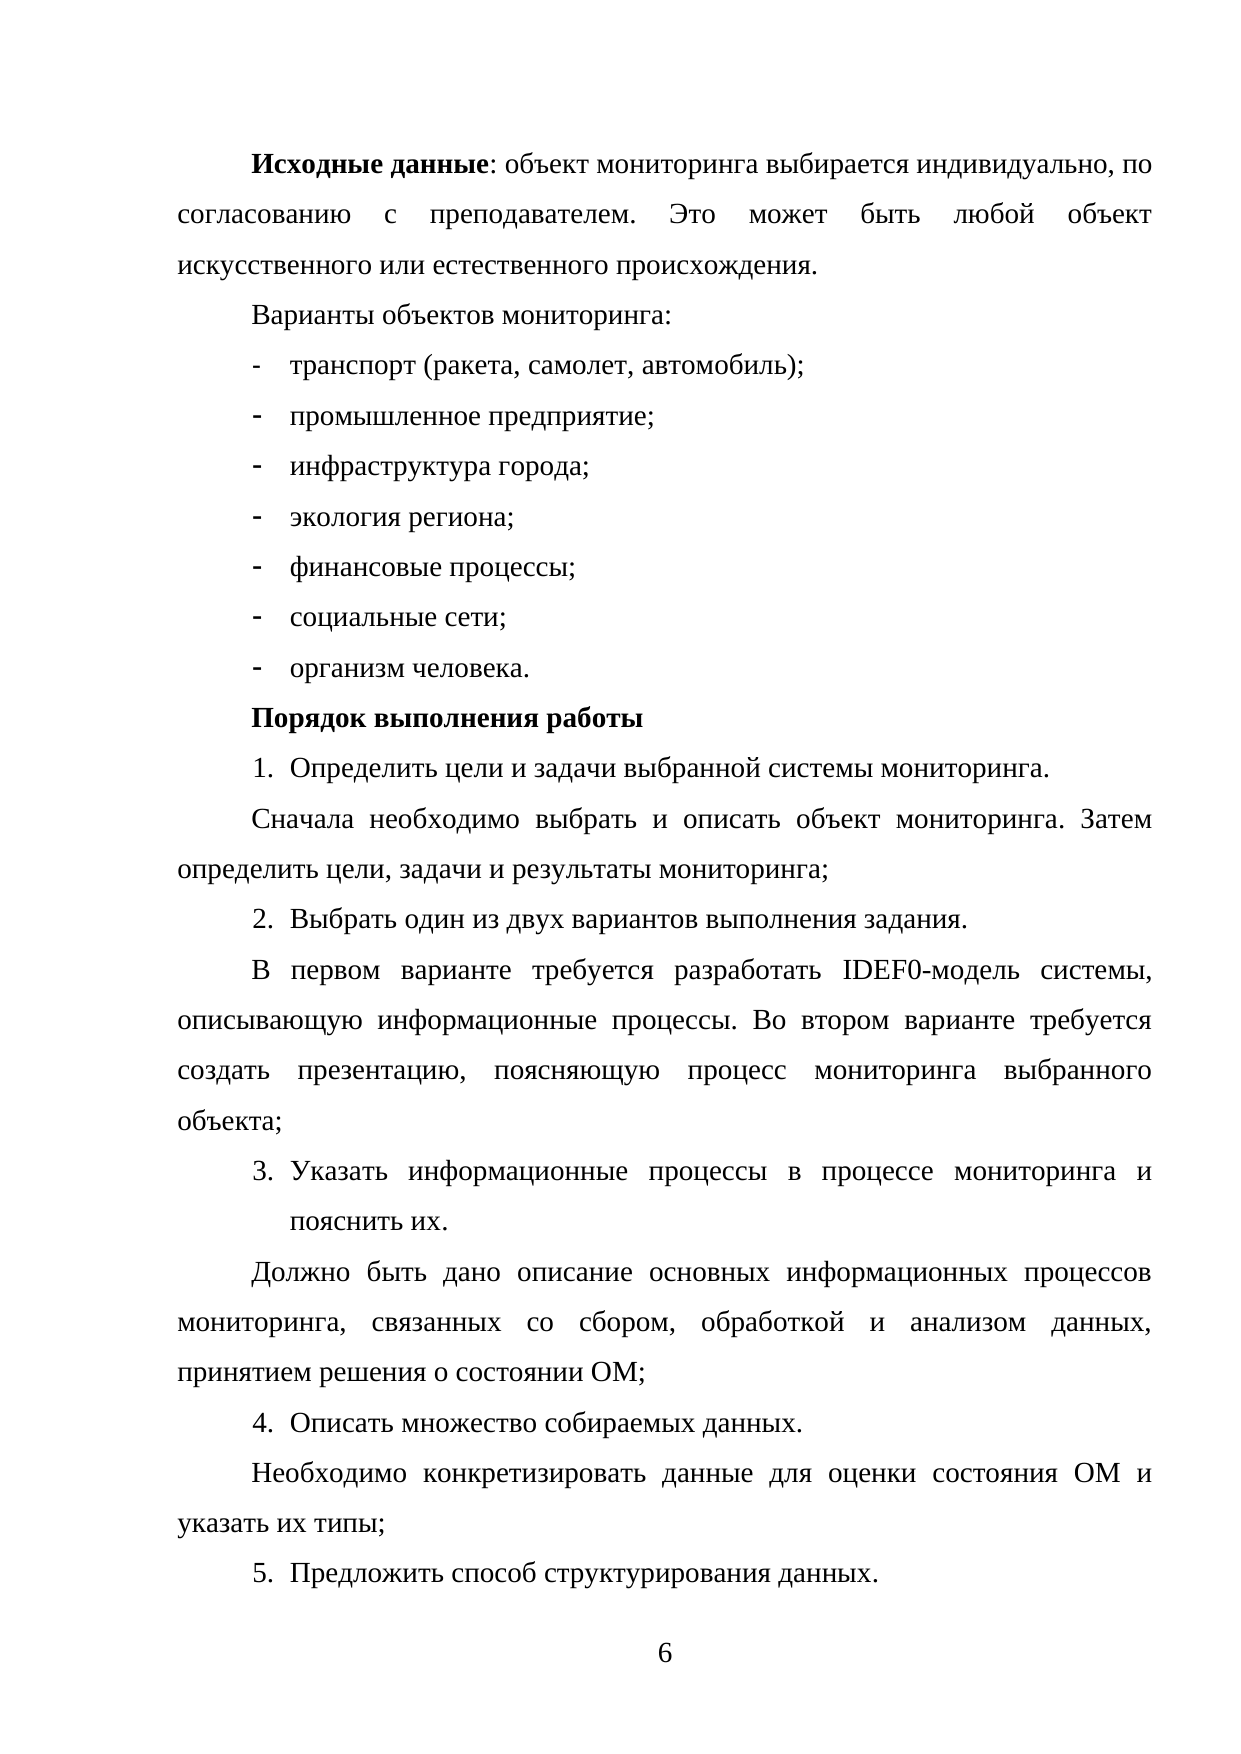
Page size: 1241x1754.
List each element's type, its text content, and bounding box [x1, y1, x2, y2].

text Должно быть дано описание основных информационных процессов мониторинга, связанных со сбором, обработкой и анализом данных, принятием решения о состоянии ОМ; [177, 1254, 1153, 1388]
list организм человека. [177, 650, 1153, 683]
list экология региона; [177, 499, 1153, 532]
text Сначала необходимо выбрать и описать объект мониторинга. Затем определить цели, задачи и результаты мониторинга; [177, 801, 1153, 885]
list финансовые процессы; [177, 549, 1153, 583]
text Исходные данные: объект мониторинга выбирается индивидуально, по согласованию с преподавателем. Это может быть любой объект искусственного или естественного происхождения. [177, 146, 1153, 280]
list транспорт (ракета, самолет, автомобиль); [177, 347, 1153, 381]
text Необходимо конкретизировать данные для оценки состояния ОМ и указать их типы; [177, 1455, 1153, 1539]
list Выбрать один из двух вариантов выполнения задания. [252, 902, 1153, 935]
list социальные сети; [177, 599, 1153, 633]
text В первом варианте требуется разработать IDEF0-модель системы, описывающую информационные процессы. Во втором варианте требуется создать презентацию, поясняющую процесс мониторинга выбранного объекта; [177, 952, 1153, 1136]
list Предложить способ структурирования данных. [252, 1556, 1153, 1589]
list промышленное предприятие; [177, 398, 1153, 431]
list инфраструктура города; [177, 448, 1153, 482]
text Варианты объектов мониторинга: [177, 297, 1153, 331]
list Определить цели и задачи выбранной системы мониторинга. [252, 751, 1153, 784]
text Порядок выполнения работы [177, 700, 1153, 734]
list Описать множество собираемых данных. [252, 1405, 1153, 1438]
list Указать информационные процессы в процессе мониторинга и пояснить их. [252, 1153, 1153, 1237]
